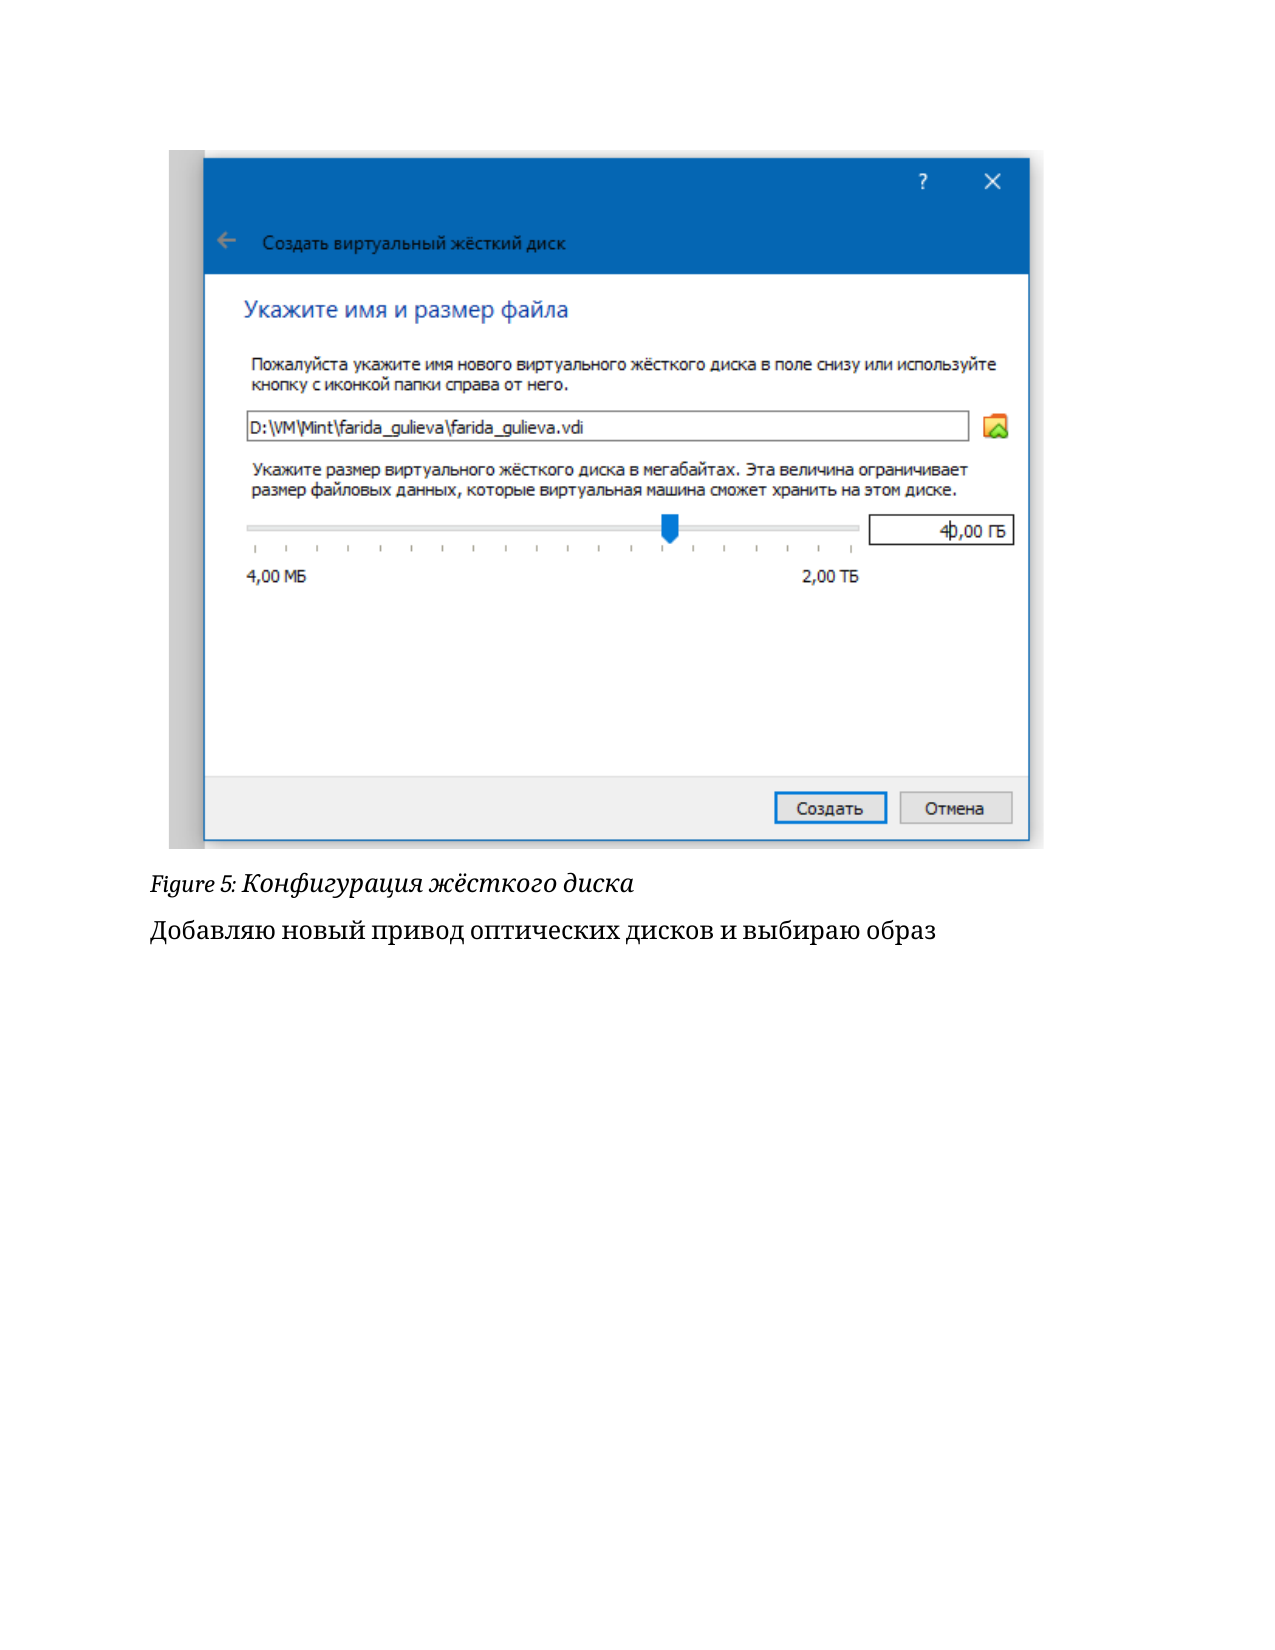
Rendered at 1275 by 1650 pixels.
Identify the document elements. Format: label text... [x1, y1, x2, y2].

text Добавляю новый привод оптических дисков и выбираю образ [150, 917, 1125, 946]
text Figure 5: Конфигурация жёсткого диска [150, 869, 1125, 898]
picture [168, 150, 1044, 849]
